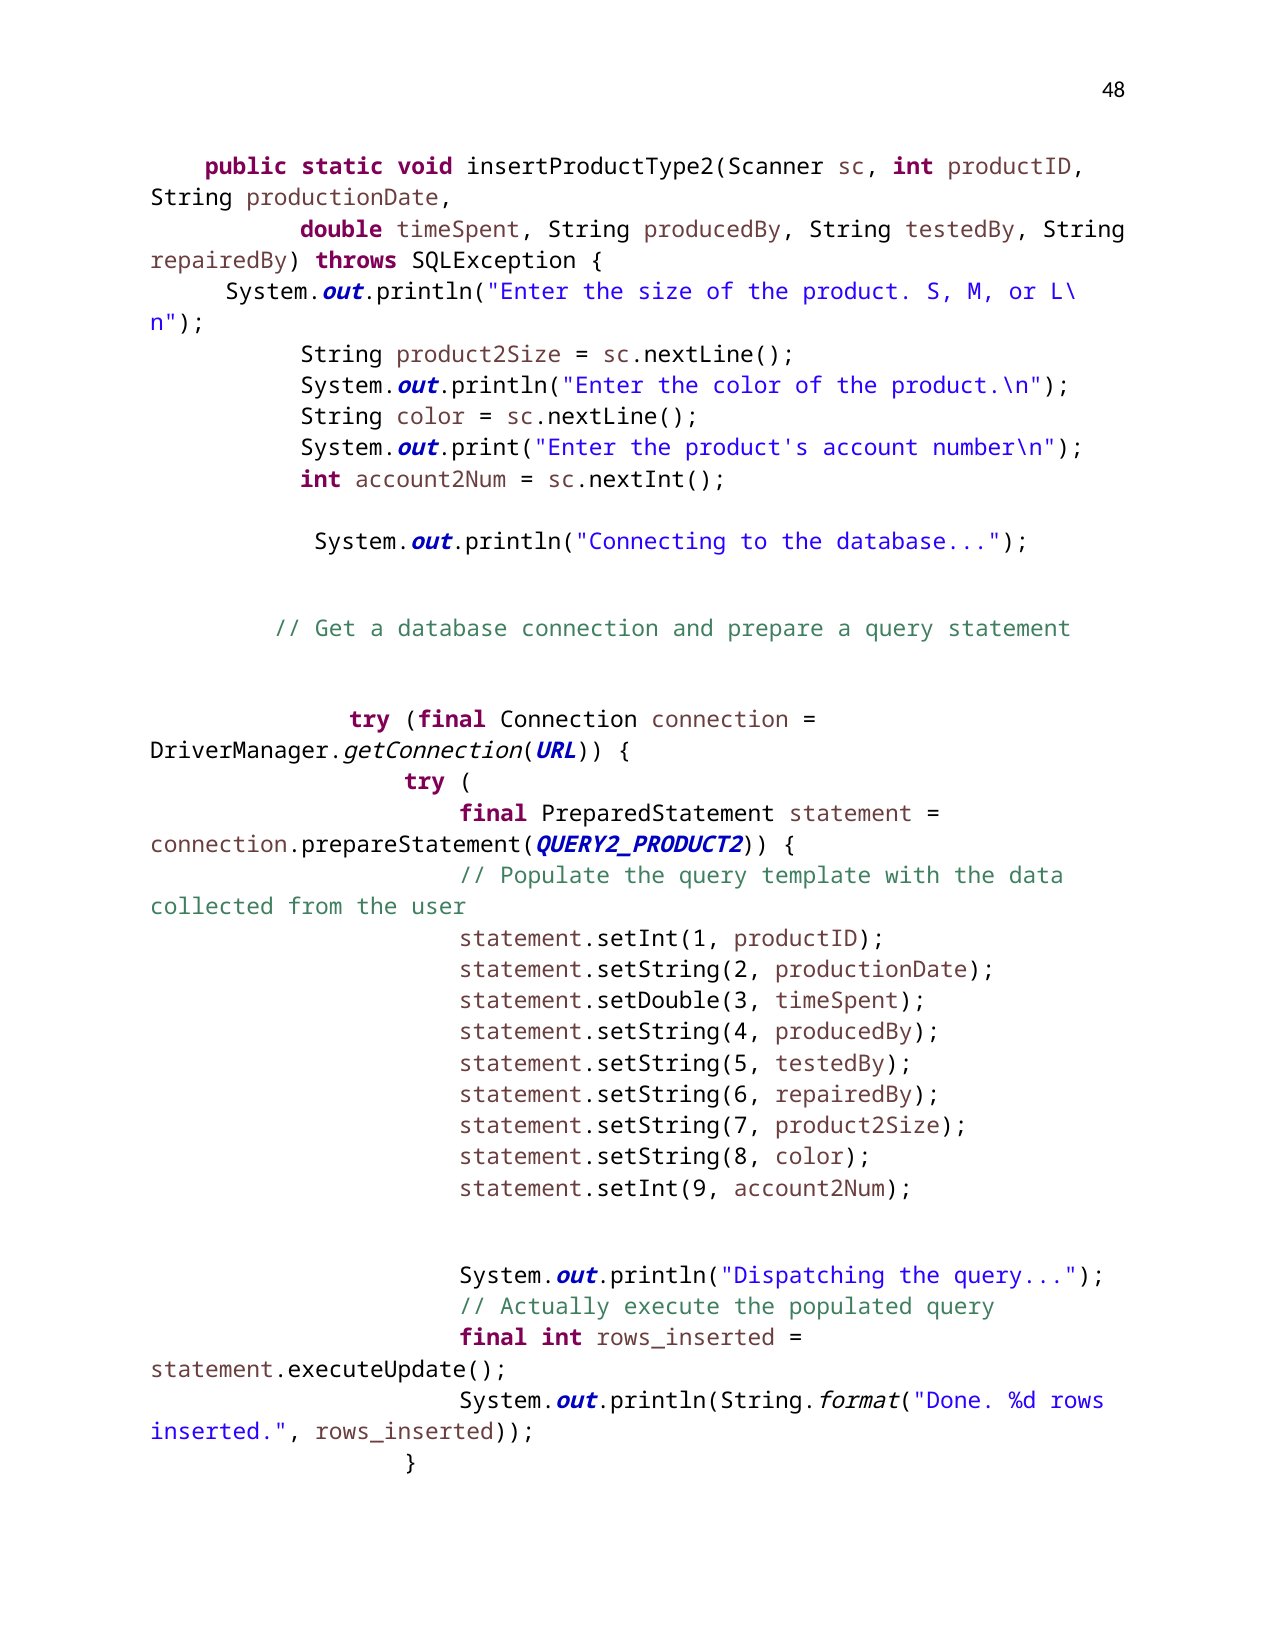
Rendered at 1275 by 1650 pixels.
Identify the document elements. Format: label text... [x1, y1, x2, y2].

text // Get a database connection and prepare a query statement [150, 612, 1125, 675]
text System.out.println("Dispatching the query..."); [150, 1259, 1125, 1290]
text statement.setString(7, product2Size); [150, 1109, 1125, 1140]
text statement.setInt(1, productID); [150, 922, 1125, 953]
text // Populate the query template with the data collected from the user [150, 859, 1125, 922]
text System.out.println("Enter the size of the product. S, M, or L\n"); [150, 275, 1125, 337]
text int account2Num = sc.nextInt(); [150, 462, 1125, 494]
text // Actually execute the populated query [150, 1290, 1125, 1321]
text } [150, 1446, 1125, 1478]
text String color = sc.nextLine(); [150, 400, 1125, 431]
text statement.setInt(9, account2Num); [150, 1172, 1125, 1203]
text statement.setString(2, productionDate); [150, 953, 1125, 984]
text System.out.println("Enter the color of the product.\n"); [150, 369, 1125, 400]
text statement.setString(6, repairedBy); [150, 1078, 1125, 1109]
text statement.setDouble(3, timeSpent); [150, 984, 1125, 1015]
text try (final Connection connection = DriverManager.getConnection(URL)) { [150, 703, 1125, 765]
text statement.setString(8, color); [150, 1140, 1125, 1172]
text try ( [150, 765, 1125, 797]
text System.out.println("Connecting to the database..."); [150, 525, 1125, 556]
text statement.setString(5, testedBy); [150, 1047, 1125, 1078]
text String product2Size = sc.nextLine(); [150, 337, 1125, 369]
text System.out.print("Enter the product's account number\n"); [150, 431, 1125, 462]
text final PreparedStatement statement = connection.prepareStatement(QUERY2_PRODUCT2)) { [150, 797, 1125, 859]
text final int rows_inserted = statement.executeUpdate(); [150, 1321, 1125, 1384]
text double timeSpent, String producedBy, String testedBy, String repairedBy) throws SQLException { [150, 212, 1125, 275]
text public static void insertProductType2(Scanner sc, int productID, String productionDate, [150, 150, 1125, 212]
text System.out.println(String.format("Done. %d rows inserted.", rows_inserted)); [150, 1384, 1125, 1446]
text statement.setString(4, producedBy); [150, 1015, 1125, 1047]
